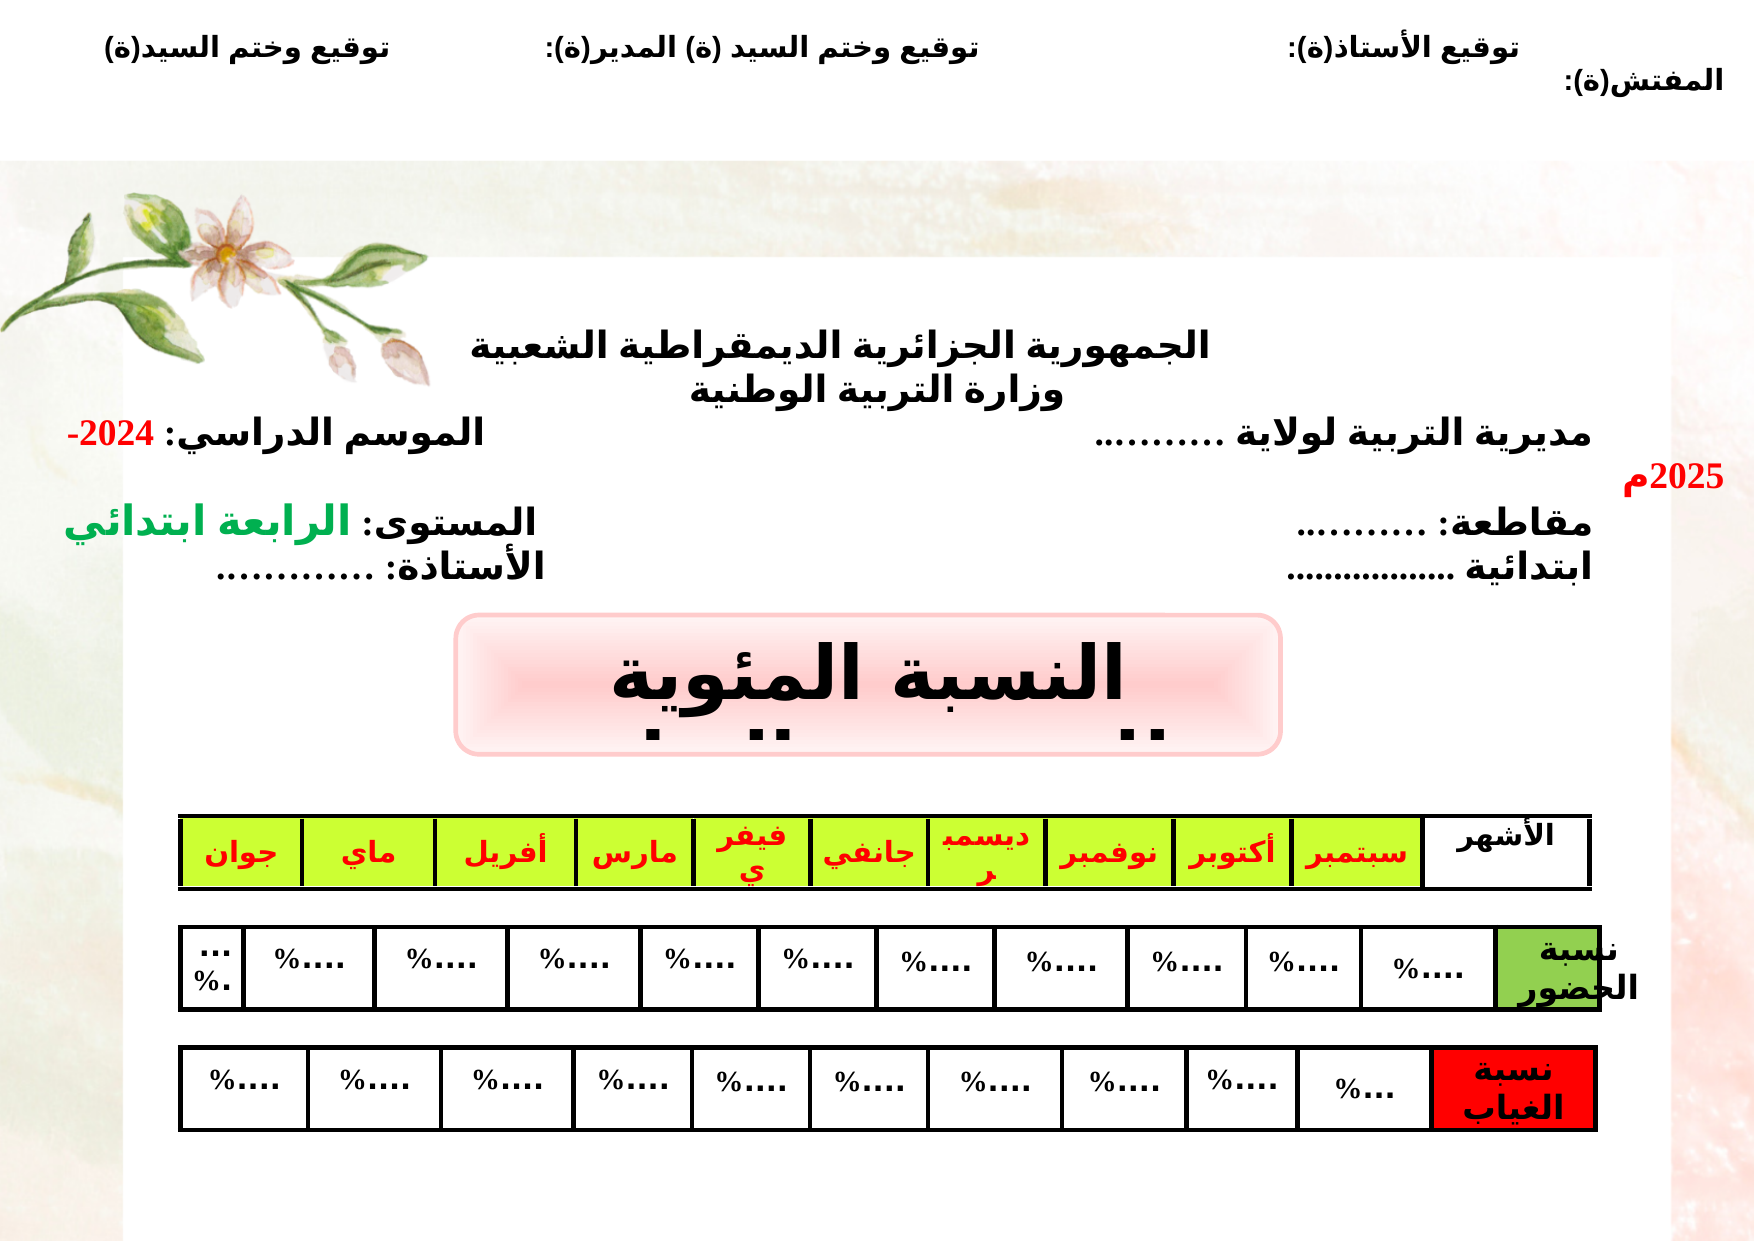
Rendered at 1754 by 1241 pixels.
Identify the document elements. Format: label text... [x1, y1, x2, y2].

picture [1, 162, 1754, 1241]
text الجمهورية الجزائرية الديمقراطية الشعبية [29, 324, 1724, 367]
text ابتدائية .................. الأستاذة: …………. [29, 544, 1724, 587]
text وزارة التربية الوطنية [29, 367, 1724, 410]
text مقاطعة: ……….. المستوى: الرابعة ابتدائي [29, 496, 1724, 544]
text مديرية التربية لولاية ……….. الموسم الدراسي: 2024-2025م [29, 410, 1724, 496]
text توقيع الأستاذ(ة): توقيع وختم السيد (ة) المدير(ة): توقيع وختم السيد(ة) المفتش(ة): [67, 29, 1724, 97]
